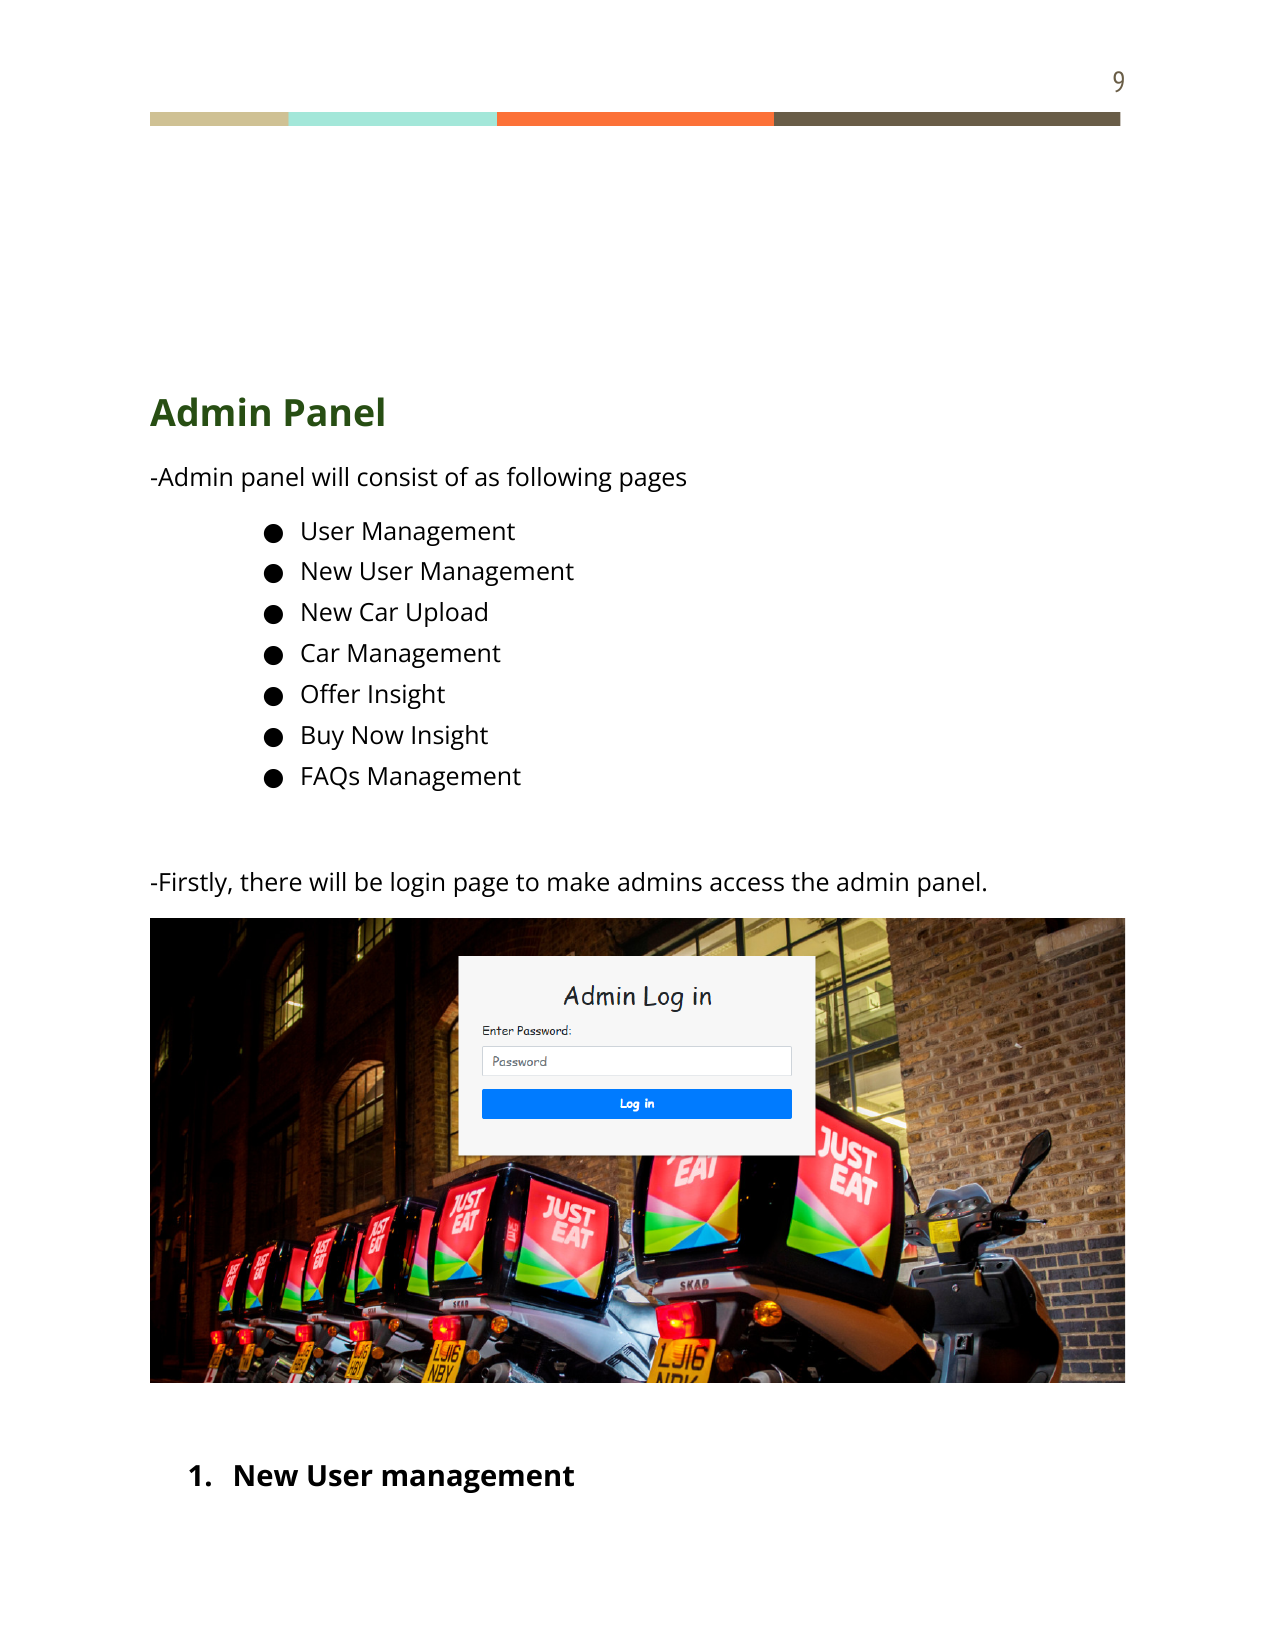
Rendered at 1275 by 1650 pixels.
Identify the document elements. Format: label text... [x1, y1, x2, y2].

text -Admin panel will consist of as following pages [150, 460, 1125, 494]
text Admin Panel [150, 386, 1125, 437]
list Buy Now Insight [262, 717, 1125, 751]
list New Car Upload [262, 595, 1125, 629]
list Offer Insight [262, 676, 1125, 711]
list New User Management [262, 554, 1125, 588]
picture [150, 918, 1125, 1383]
list New User management [187, 1455, 1125, 1494]
list FAQs Management [262, 758, 1125, 792]
picture [150, 112, 1121, 126]
list User Management [262, 513, 1125, 547]
text -Firstly, there will be login page to make admins access the admin panel. [150, 865, 1125, 899]
list Car Management [262, 636, 1125, 670]
